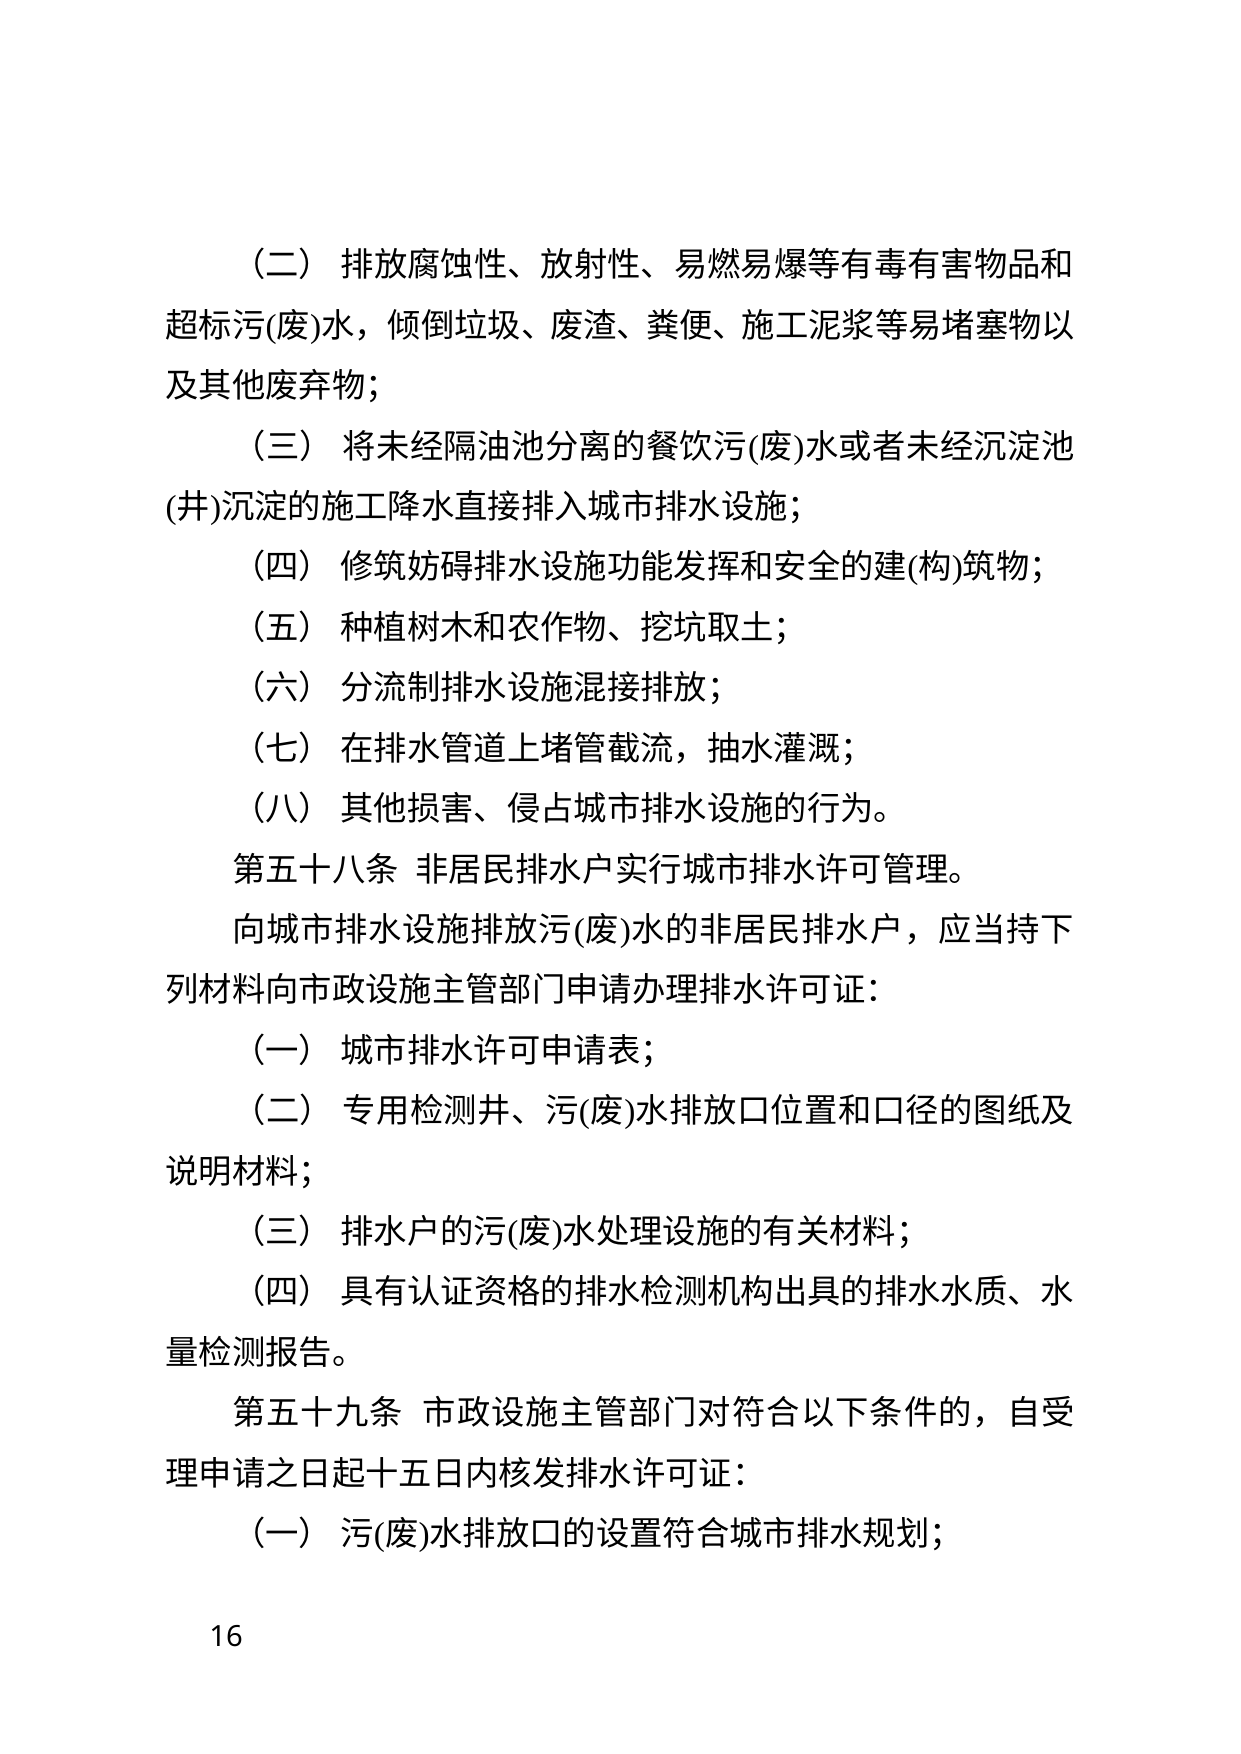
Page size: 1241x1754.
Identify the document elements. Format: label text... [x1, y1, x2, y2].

text （四） 修筑妨碍排水设施功能发挥和安全的建(构)筑物； [165, 772, 1075, 833]
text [165, 228, 1075, 289]
text （三） 排水户的污(废)水处理设施的有关材料； [165, 1437, 1075, 1497]
text （一） 城市排水许可申请表； [165, 1256, 1075, 1316]
text （三） 将未经隔油池分离的餐饮污(废)水或者未经沉淀池(井)沉淀的施工降水直接排入城市排水设施； [165, 651, 1075, 772]
text （六） 分流制排水设施混接排放； [165, 893, 1075, 953]
text （八） 其他损害、侵占城市排水设施的行为。 [165, 1014, 1075, 1074]
text （二） 专用检测井、污(废)水排放口位置和口径的图纸及说明材料； [165, 1316, 1075, 1437]
text 第五十七条 在城市排水设施及其安全区域内，禁止下列行为： [165, 289, 1075, 410]
text （七） 在排水管道上堵管截流，抽水灌溉； [165, 953, 1075, 1014]
text （二） 排放腐蚀性、放射性、易燃易爆等有毒有害物品和超标污(废)水，倾倒垃圾、废渣、粪便、施工泥浆等易堵塞物以及其他废弃物； [165, 470, 1075, 651]
text （五） 种植树木和农作物、挖坑取土； [165, 833, 1075, 893]
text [165, 1497, 1075, 1558]
text （一） 占压、拆卸、移动和穿凿城市排水设施； [165, 410, 1075, 470]
text 向城市排水设施排放污(废)水的非居民排水户，应当持下列材料向市政设施主管部门申请办理排水许可证： [165, 1135, 1075, 1256]
text 第五十八条 非居民排水户实行城市排水许可管理。 [165, 1074, 1075, 1135]
